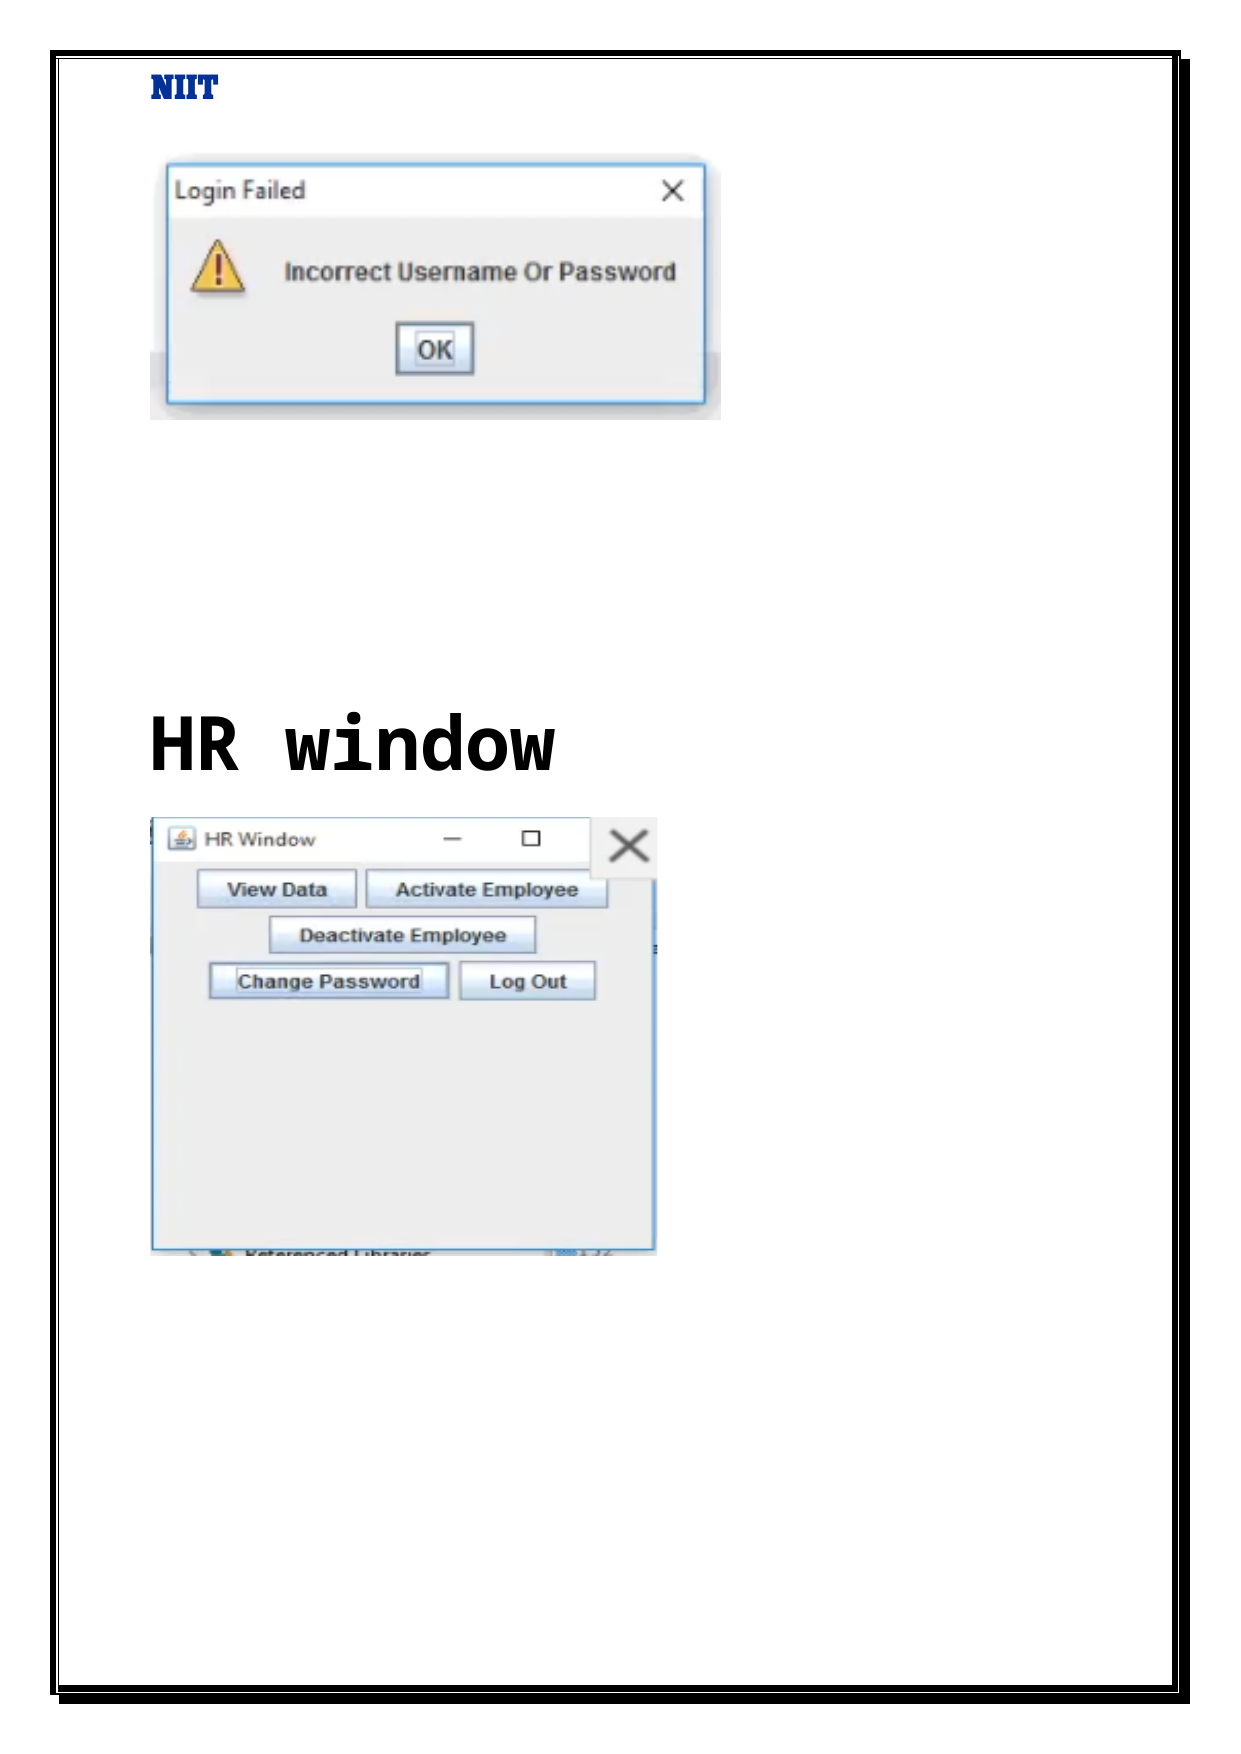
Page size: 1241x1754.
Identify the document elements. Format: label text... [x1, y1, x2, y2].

text HR window [150, 691, 1081, 793]
picture [150, 817, 658, 1256]
picture [150, 73, 219, 101]
picture [150, 150, 721, 420]
